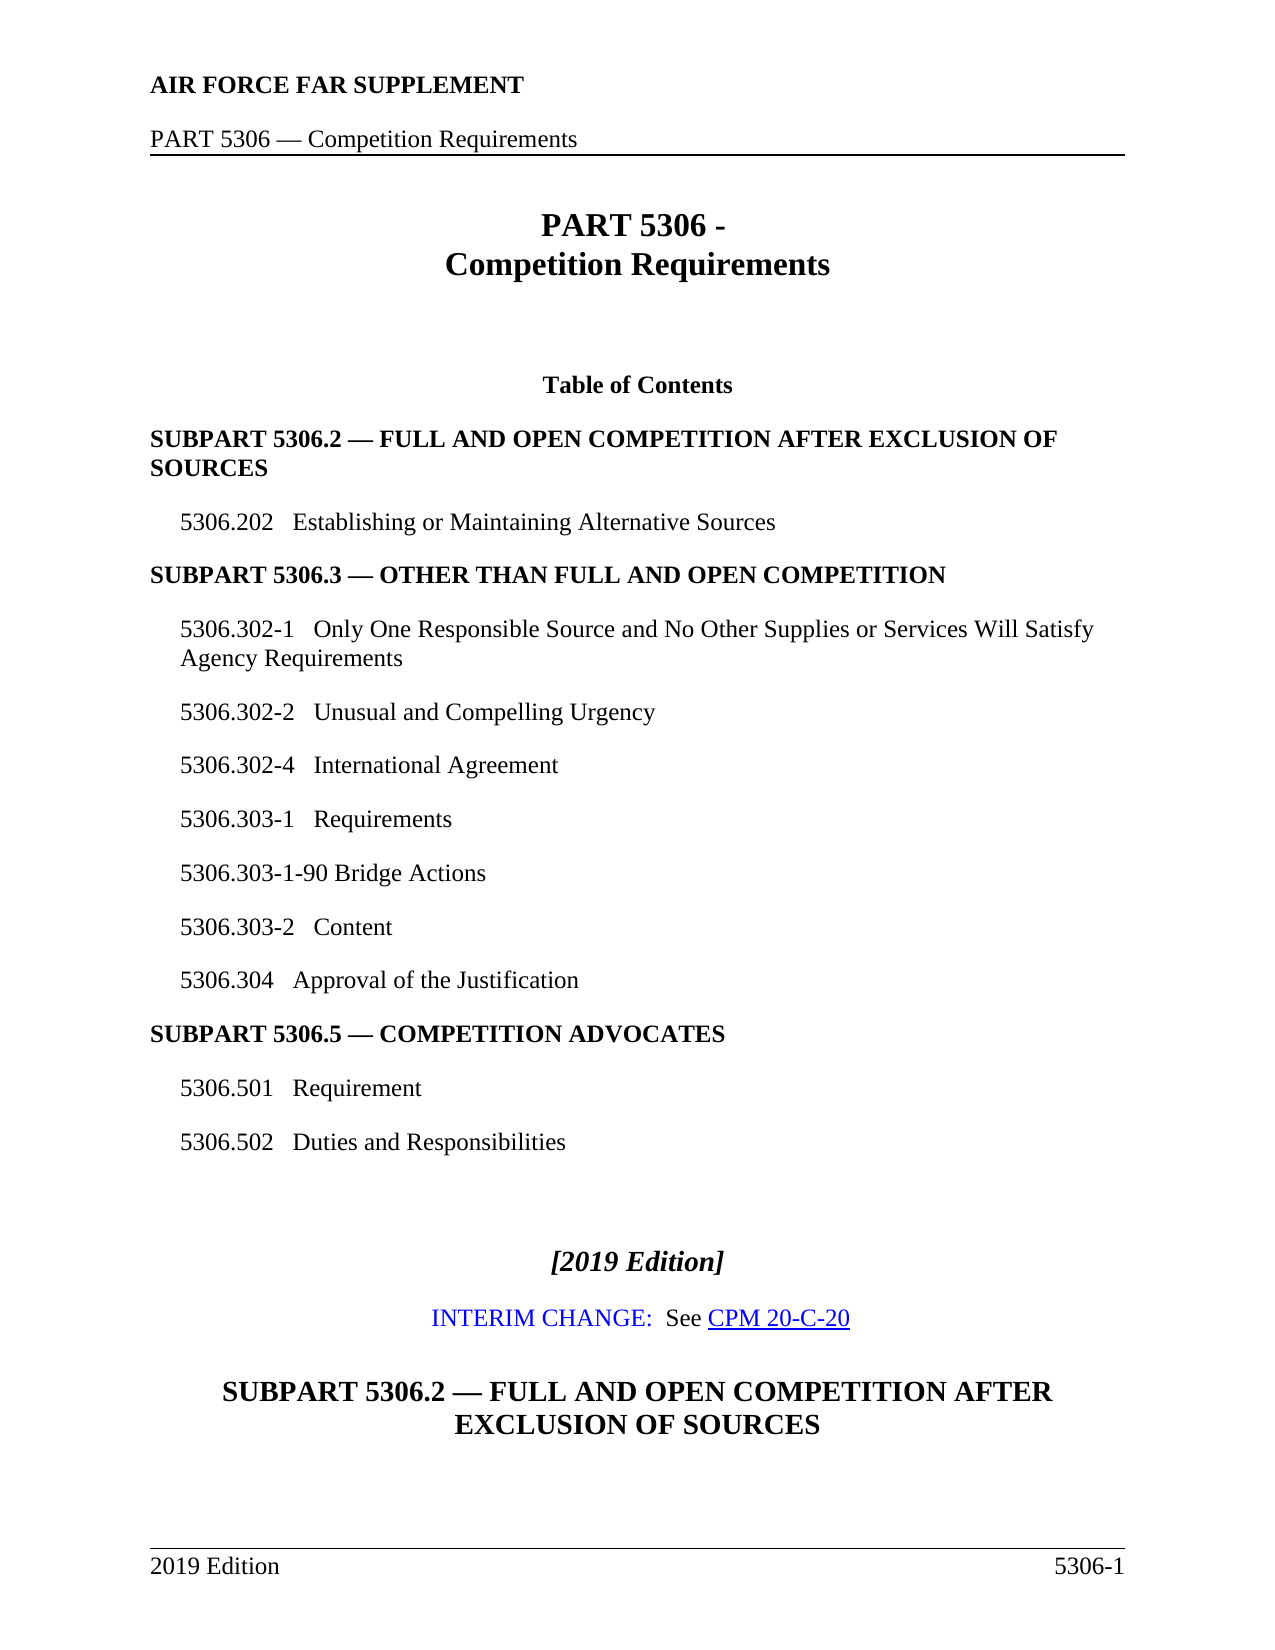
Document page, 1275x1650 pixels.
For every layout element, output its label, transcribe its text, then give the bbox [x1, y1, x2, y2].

subtitle SUBPART 5306.2 — FULL AND OPEN COMPETITION AFTER EXCLUSION OF SOURCES [150, 1374, 1125, 1441]
text Table of Contents [150, 371, 1125, 399]
text SUBPART 5306.3 — OTHER THAN FULL AND OPEN COMPETITION [150, 561, 1125, 589]
text 5306.303-1-90 Bridge Actions [180, 858, 1125, 887]
text SUBPART 5306.5 — COMPETITION ADVOCATES [150, 1019, 1125, 1048]
text 5306.202 Establishing or Maintaining Alternative Sources [180, 507, 1125, 536]
text SUBPART 5306.2 — FULL AND OPEN COMPETITION AFTER EXCLUSION OF SOURCES [150, 424, 1125, 482]
text 5306.303-2 Content [180, 912, 1125, 941]
text 5306.501 Requirement [180, 1073, 1125, 1102]
subtitle PART 5306 - Competition Requirements [150, 206, 1125, 282]
text 5306.304 Approval of the Justification [180, 966, 1125, 994]
text 5306.502 Duties and Responsibilities [180, 1127, 1125, 1156]
text 5306.302-4 International Agreement [180, 751, 1125, 779]
text [2019 Edition] [150, 1244, 1125, 1277]
text 5306.302-2 Unusual and Compelling Urgency [180, 697, 1125, 726]
text 5306.303-1 Requirements [180, 804, 1125, 833]
text 5306.302-1 Only One Responsible Source and No Other Supplies or Services Will Satisfy Agency Requirements [180, 614, 1125, 672]
text INTERIM CHANGE: See CPM 20-C-20 [150, 1303, 1125, 1332]
